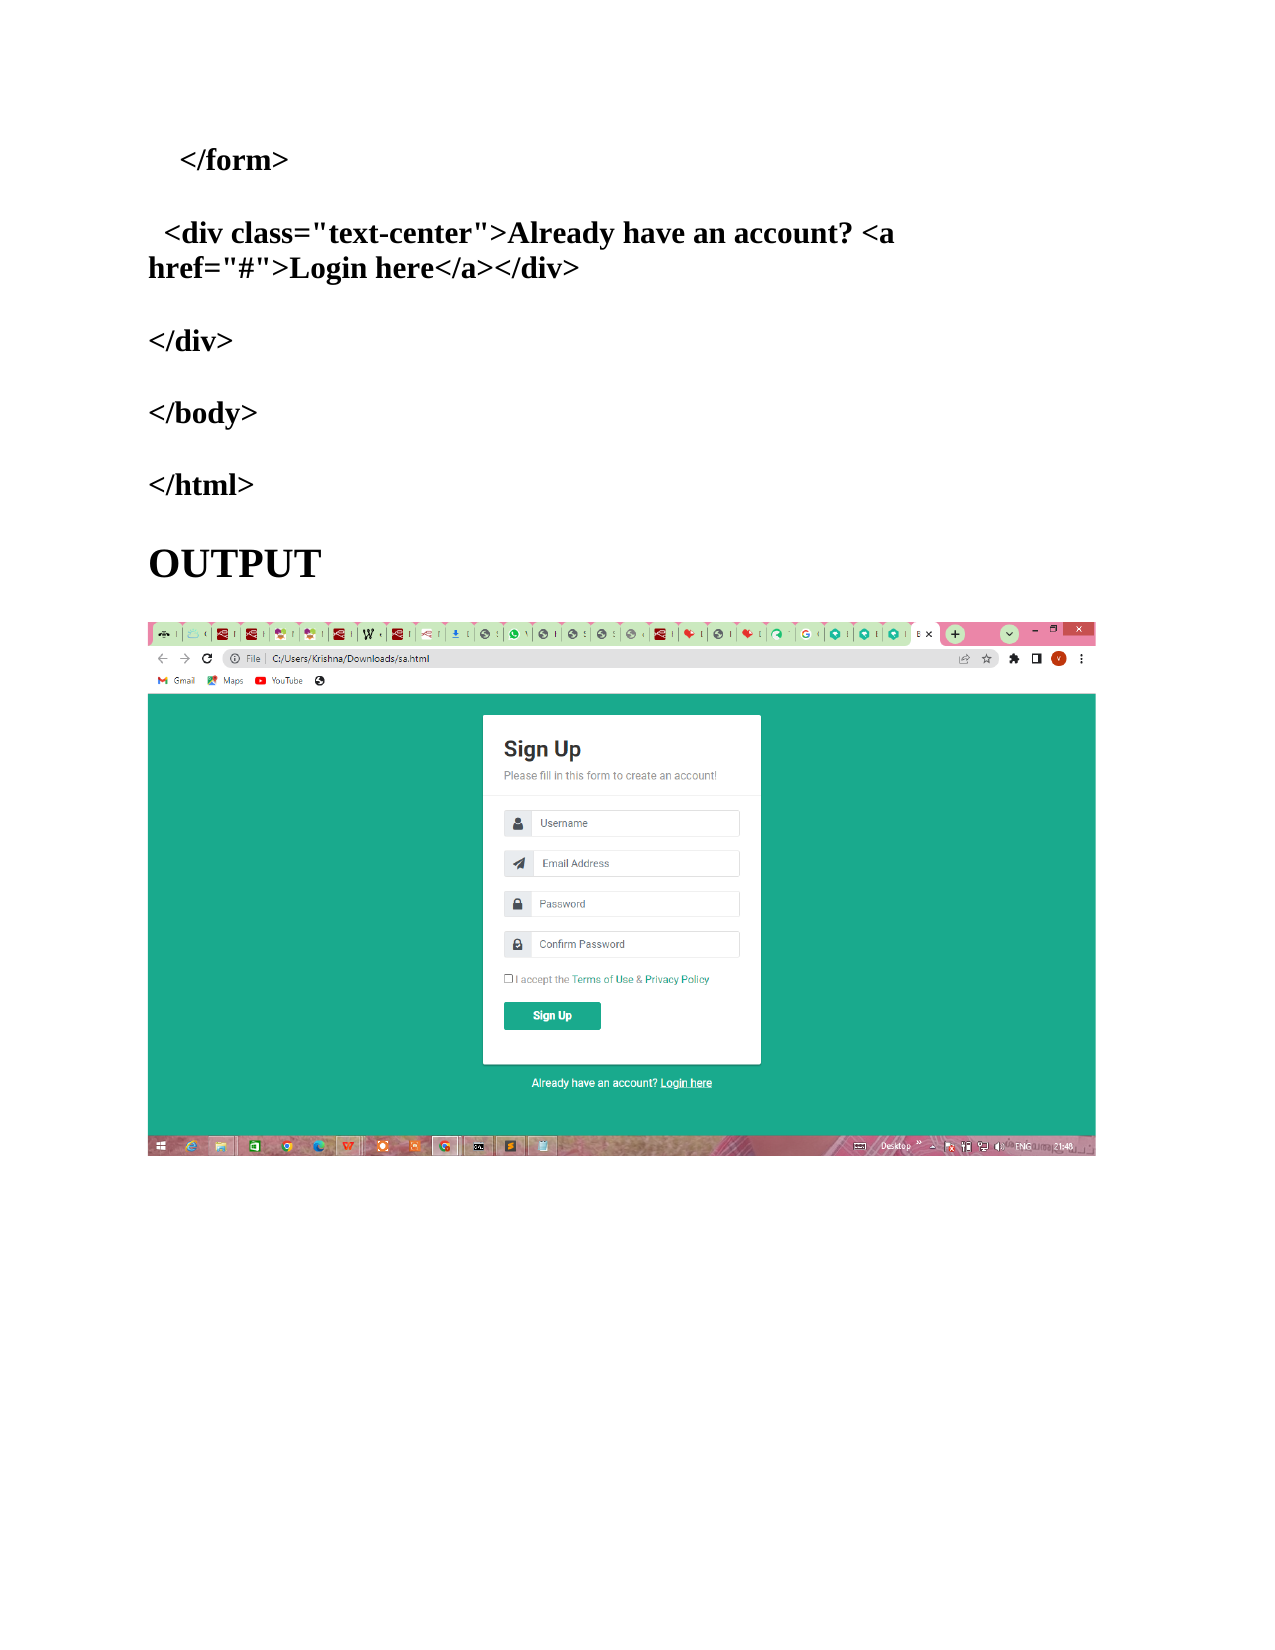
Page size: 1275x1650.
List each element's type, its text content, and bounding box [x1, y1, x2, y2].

text OUTPUT [148, 538, 1096, 586]
text </body> [148, 394, 1096, 430]
text </form> [148, 142, 1096, 178]
picture [147, 622, 1096, 1156]
text </html> [148, 466, 1096, 502]
text </div> [148, 322, 1096, 358]
text <div class="text-center">Already have an account? <a href="#">Login here</a></div> [148, 214, 1096, 286]
